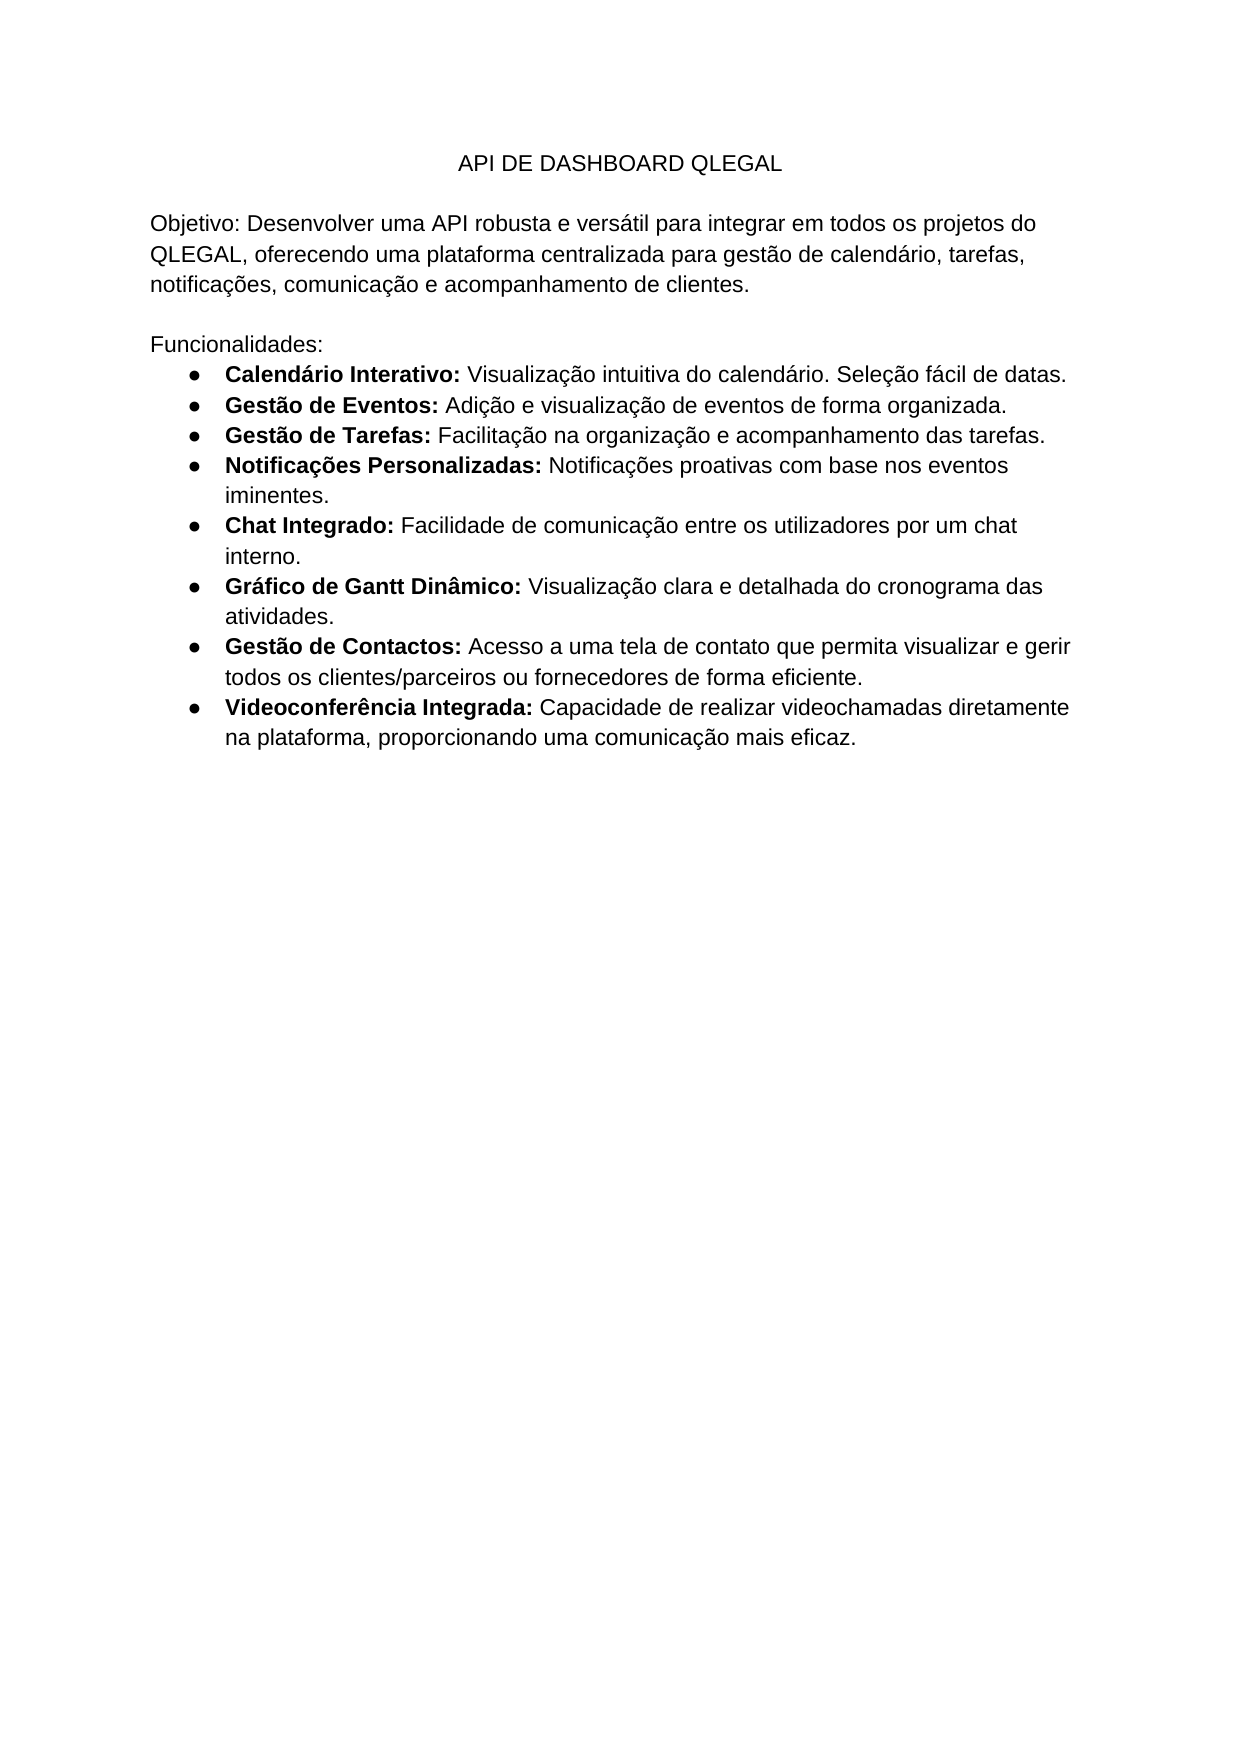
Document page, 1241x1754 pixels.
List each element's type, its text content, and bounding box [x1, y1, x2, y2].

text API DE DASHBOARD QLEGAL [150, 150, 1090, 176]
list Gestão de Eventos: Adição e visualização de eventos de forma organizada. [187, 392, 1090, 418]
list Gestão de Tarefas: Facilitação na organização e acompanhamento das tarefas. [187, 422, 1090, 448]
list Videoconferência Integrada: Capacidade de realizar videochamadas diretamente na plataforma, proporcionando uma comunicação mais eficaz. [187, 694, 1090, 750]
text Funcionalidades: [150, 331, 1090, 358]
list Calendário Interativo: Visualização intuitiva do calendário. Seleção fácil de datas. [187, 361, 1090, 388]
list Chat Integrado: Facilidade de comunicação entre os utilizadores por um chat interno. [187, 512, 1090, 569]
list Gráfico de Gantt Dinâmico: Visualização clara e detalhada do cronograma das atividades. [187, 573, 1090, 629]
text Objetivo: Desenvolver uma API robusta e versátil para integrar em todos os projetos do QLEGAL, oferecendo uma plataforma centralizada para gestão de calendário, tarefas, notificações, comunicação e acompanhamento de clientes. [150, 210, 1090, 297]
list Notificações Personalizadas: Notificações proativas com base nos eventos iminentes. [187, 452, 1090, 509]
list Gestão de Contactos: Acesso a uma tela de contato que permita visualizar e gerir todos os clientes/parceiros ou fornecedores de forma eficiente. [187, 633, 1090, 690]
